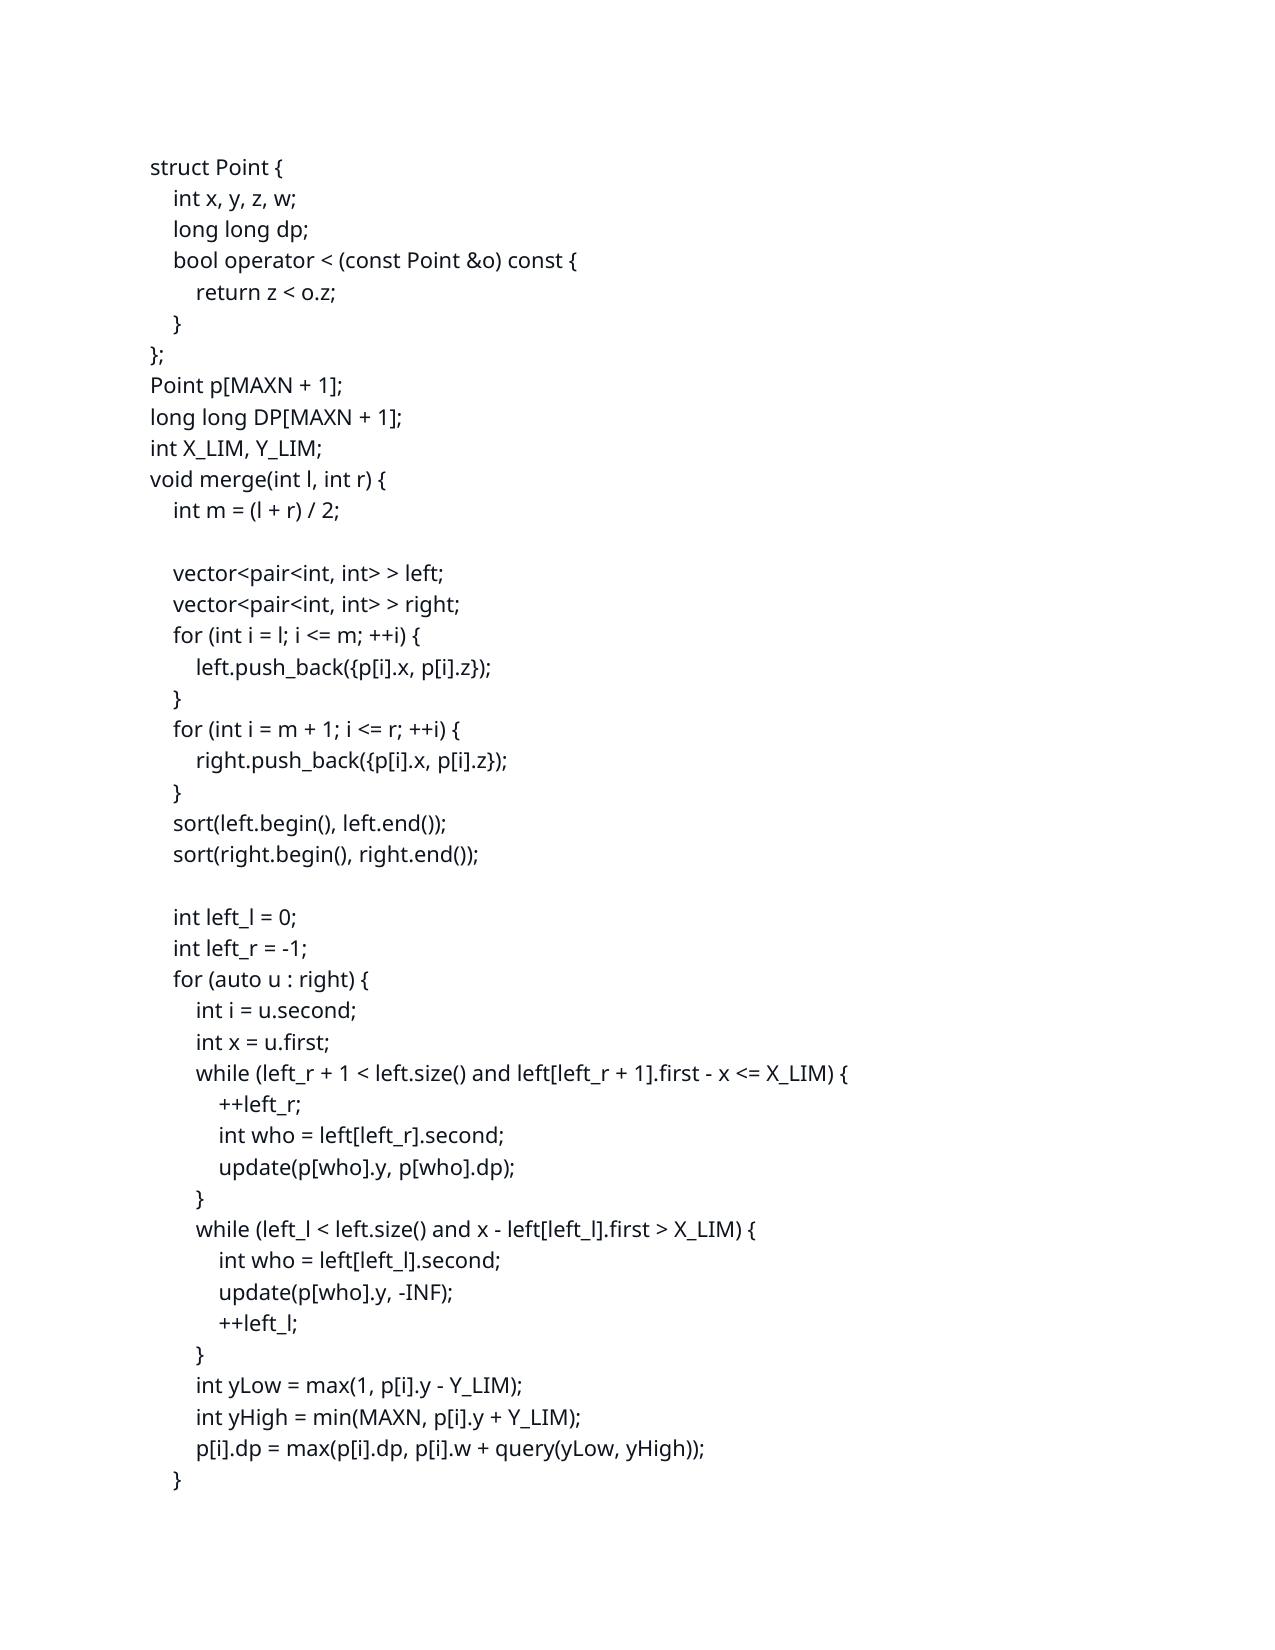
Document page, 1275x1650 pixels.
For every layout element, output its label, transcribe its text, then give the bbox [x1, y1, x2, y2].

text left.push_back({p[i].x, p[i].z}); [150, 650, 1125, 681]
text ++left_l; [150, 1306, 1125, 1337]
text for (int i = m + 1; i <= r; ++i) { [150, 712, 1125, 744]
text long long DP[MAXN + 1]; [150, 400, 1125, 431]
text }; [150, 337, 1125, 369]
text sort(right.begin(), right.end()); [150, 837, 1125, 869]
text bool operator < (const Point &o) const { [150, 244, 1125, 275]
text while (left_l < left.size() and x - left[left_l].first > X_LIM) { [150, 1212, 1125, 1244]
text update(p[who].y, -INF); [150, 1275, 1125, 1306]
text int left_r = -1; [150, 931, 1125, 962]
text p[i].dp = max(p[i].dp, p[i].w + query(yLow, yHigh)); [150, 1431, 1125, 1462]
text int who = left[left_r].second; [150, 1119, 1125, 1150]
text update(p[who].y, p[who].dp); [150, 1150, 1125, 1181]
text int left_l = 0; [150, 900, 1125, 931]
text } [150, 306, 1125, 337]
text } [150, 1462, 1125, 1494]
text vector<pair<int, int> > right; [150, 587, 1125, 619]
text int X_LIM, Y_LIM; [150, 431, 1125, 462]
text sort(left.begin(), left.end()); [150, 806, 1125, 837]
text for (int i = l; i <= m; ++i) { [150, 619, 1125, 650]
text int yHigh = min(MAXN, p[i].y + Y_LIM); [150, 1400, 1125, 1431]
text } [150, 775, 1125, 806]
text vector<pair<int, int> > left; [150, 556, 1125, 587]
text ++left_r; [150, 1087, 1125, 1119]
text int x, y, z, w; [150, 181, 1125, 212]
text return z < o.z; [150, 275, 1125, 306]
text int x = u.first; [150, 1025, 1125, 1056]
text int who = left[left_l].second; [150, 1244, 1125, 1275]
text } [150, 681, 1125, 712]
text int i = u.second; [150, 994, 1125, 1025]
text } [150, 1337, 1125, 1369]
text long long dp; [150, 212, 1125, 244]
text int m = (l + r) / 2; [150, 494, 1125, 525]
text while (left_r + 1 < left.size() and left[left_r + 1].first - x <= X_LIM) { [150, 1056, 1125, 1087]
text for (auto u : right) { [150, 962, 1125, 994]
text Point p[MAXN + 1]; [150, 369, 1125, 400]
text void merge(int l, int r) { [150, 462, 1125, 494]
text int yLow = max(1, p[i].y - Y_LIM); [150, 1369, 1125, 1400]
text struct Point { [150, 150, 1125, 181]
text } [150, 1181, 1125, 1212]
text right.push_back({p[i].x, p[i].z}); [150, 744, 1125, 775]
